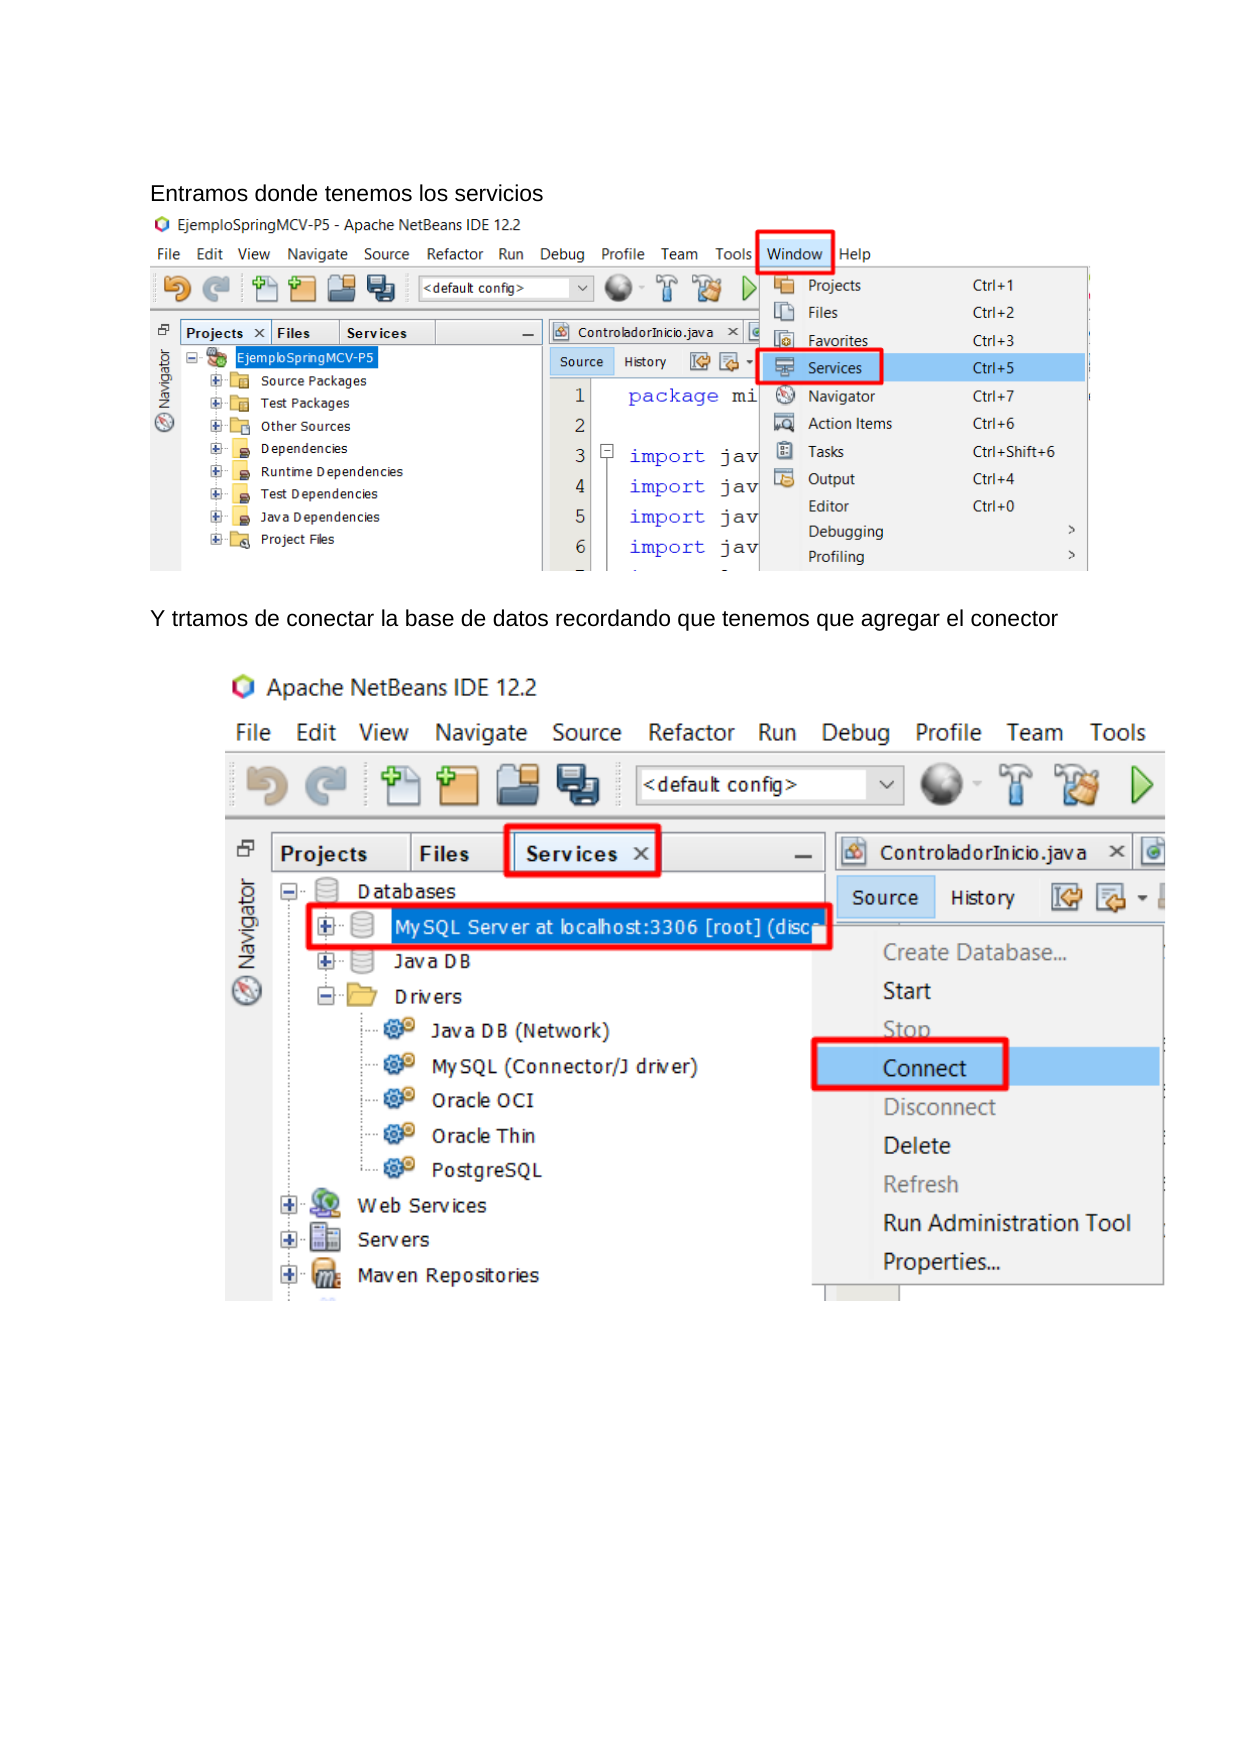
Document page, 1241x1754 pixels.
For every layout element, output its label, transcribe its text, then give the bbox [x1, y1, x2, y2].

text Entramos donde tenemos los servicios [150, 180, 1090, 207]
text Y trtamos de conectar la base de datos recordando que tenemos que agregar el conector [150, 605, 1090, 631]
picture [225, 665, 1166, 1301]
picture [150, 210, 1091, 571]
